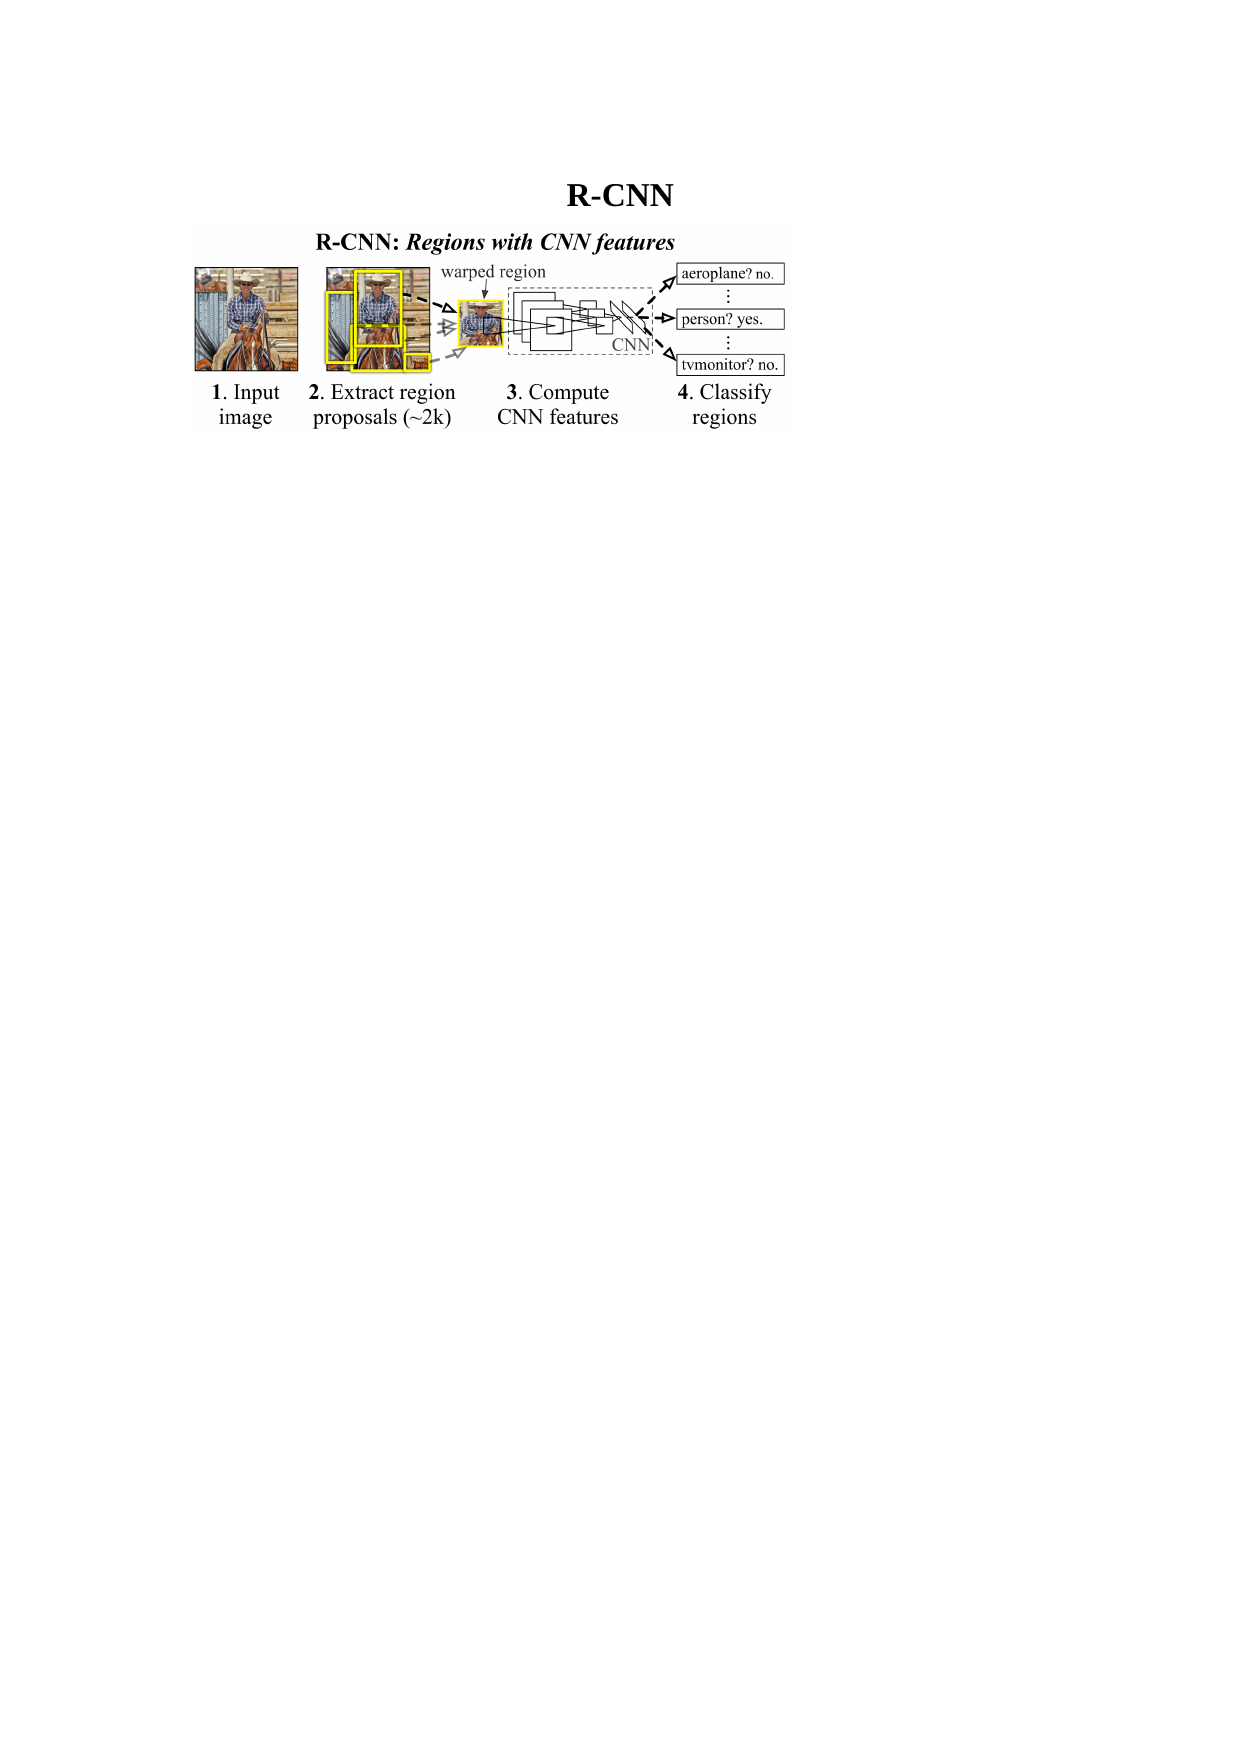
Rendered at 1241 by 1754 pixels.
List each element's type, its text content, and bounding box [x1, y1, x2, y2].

text R-CNN [187, 162, 1053, 227]
picture [187, 227, 795, 432]
